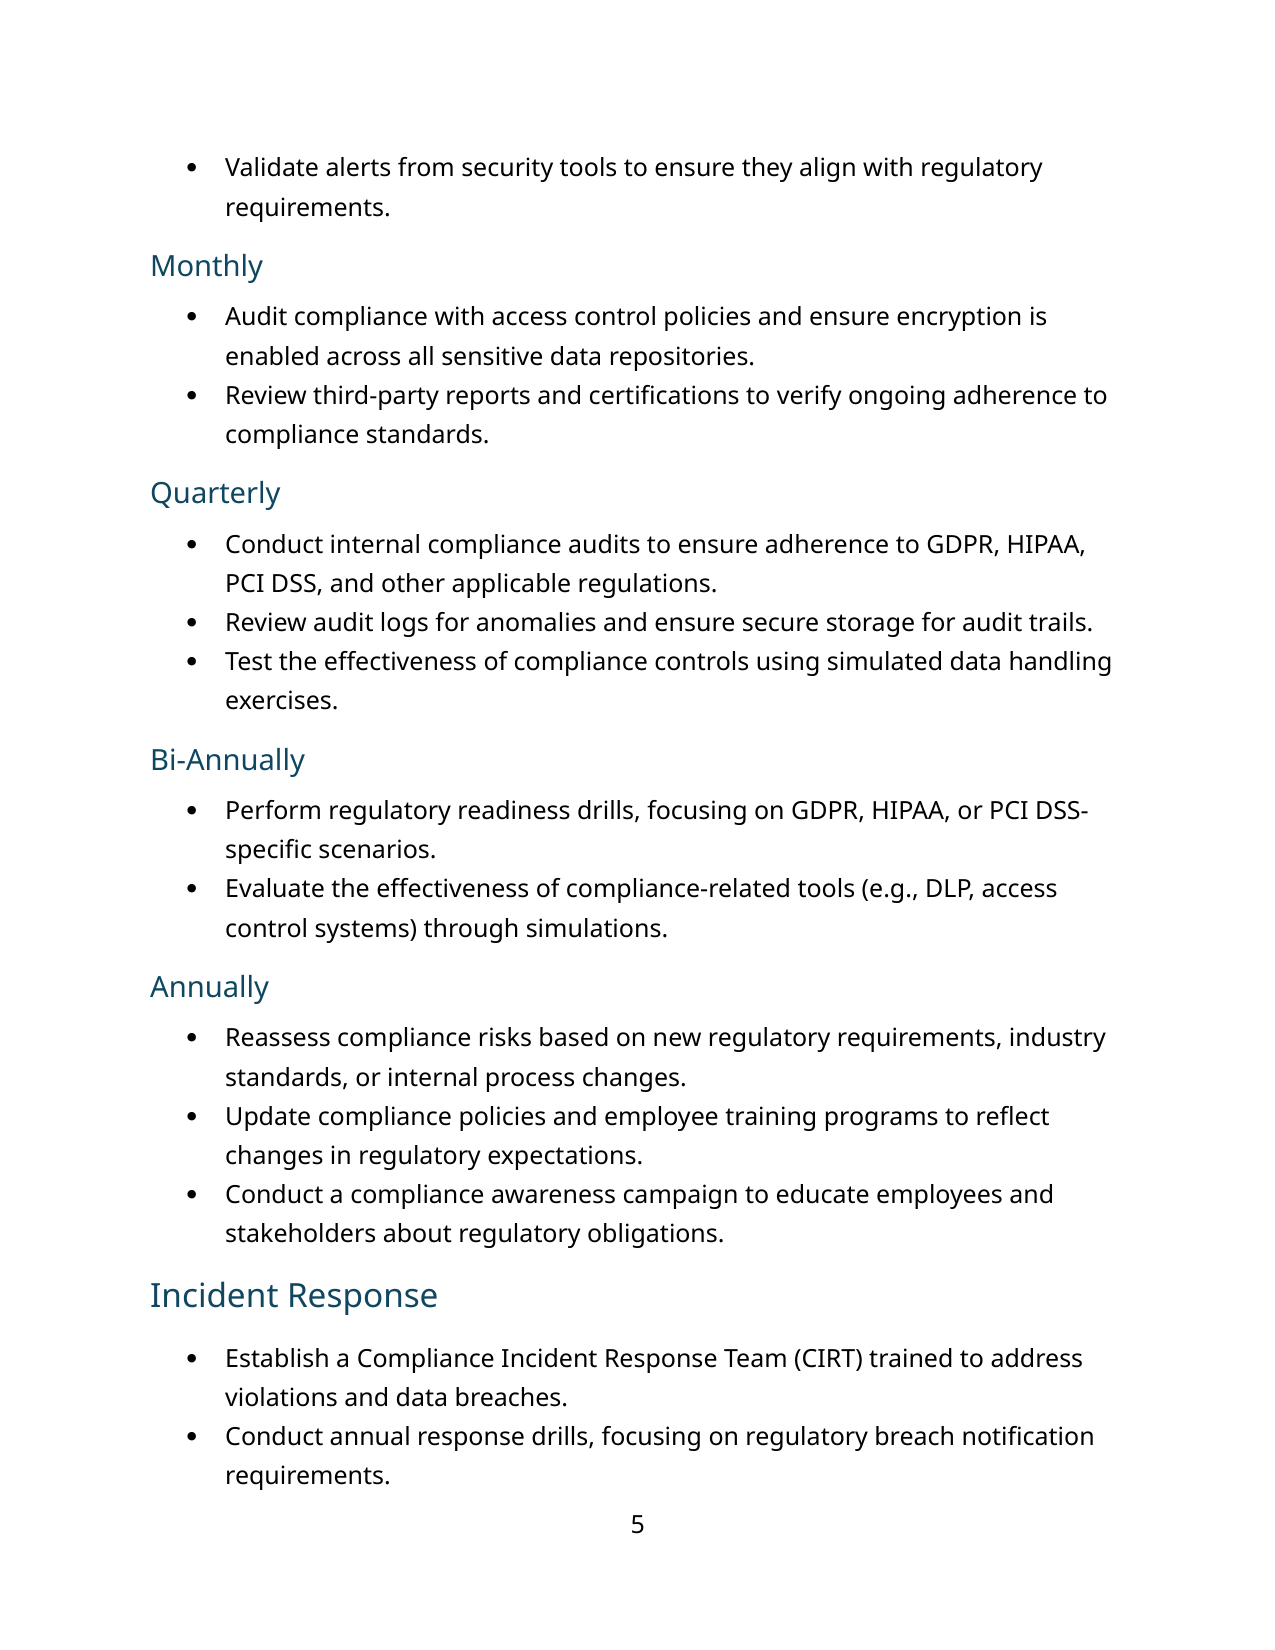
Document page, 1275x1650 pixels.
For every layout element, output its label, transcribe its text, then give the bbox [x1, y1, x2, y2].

list Review third-party reports and certifications to verify ongoing adherence to compliance standards. [187, 377, 1125, 451]
list Update compliance policies and employee training programs to reflect changes in regulatory expectations. [187, 1098, 1125, 1172]
list Evaluate the effectiveness of compliance-related tools (e.g., DLP, access control systems) through simulations. [187, 871, 1125, 944]
list Conduct a compliance awareness campaign to educate employees and stakeholders about regulatory obligations. [187, 1177, 1125, 1250]
list Review audit logs for anomalies and ensure secure storage for audit trails. [187, 604, 1125, 639]
list Reassess compliance risks based on new regulatory requirements, industry standards, or internal process changes. [187, 1020, 1125, 1093]
subtitle Quarterly [150, 472, 1125, 512]
list Validate alerts from security tools to ensure they align with regulatory requirements. [187, 150, 1125, 223]
list Establish a Compliance Incident Response Team (CIRT) trained to address violations and data breaches. [187, 1341, 1125, 1414]
list Audit compliance with access control policies and ensure encryption is enabled across all sensitive data repositories. [187, 299, 1125, 372]
list Test the effectiveness of compliance controls using simulated data handling exercises. [187, 644, 1125, 717]
list Conduct internal compliance audits to ensure adherence to GDPR, HIPAA, PCI DSS, and other applicable regulations. [187, 526, 1125, 599]
list Perform regulatory readiness drills, focusing on GDPR, HIPAA, or PCI DSS-specific scenarios. [187, 793, 1125, 866]
text Incident Response [150, 1272, 1125, 1317]
list Conduct annual response drills, focusing on regulatory breach notification requirements. [187, 1419, 1125, 1492]
subtitle Bi-Annually [150, 739, 1125, 778]
subtitle Monthly [150, 245, 1125, 285]
subtitle Annually [150, 966, 1125, 1006]
